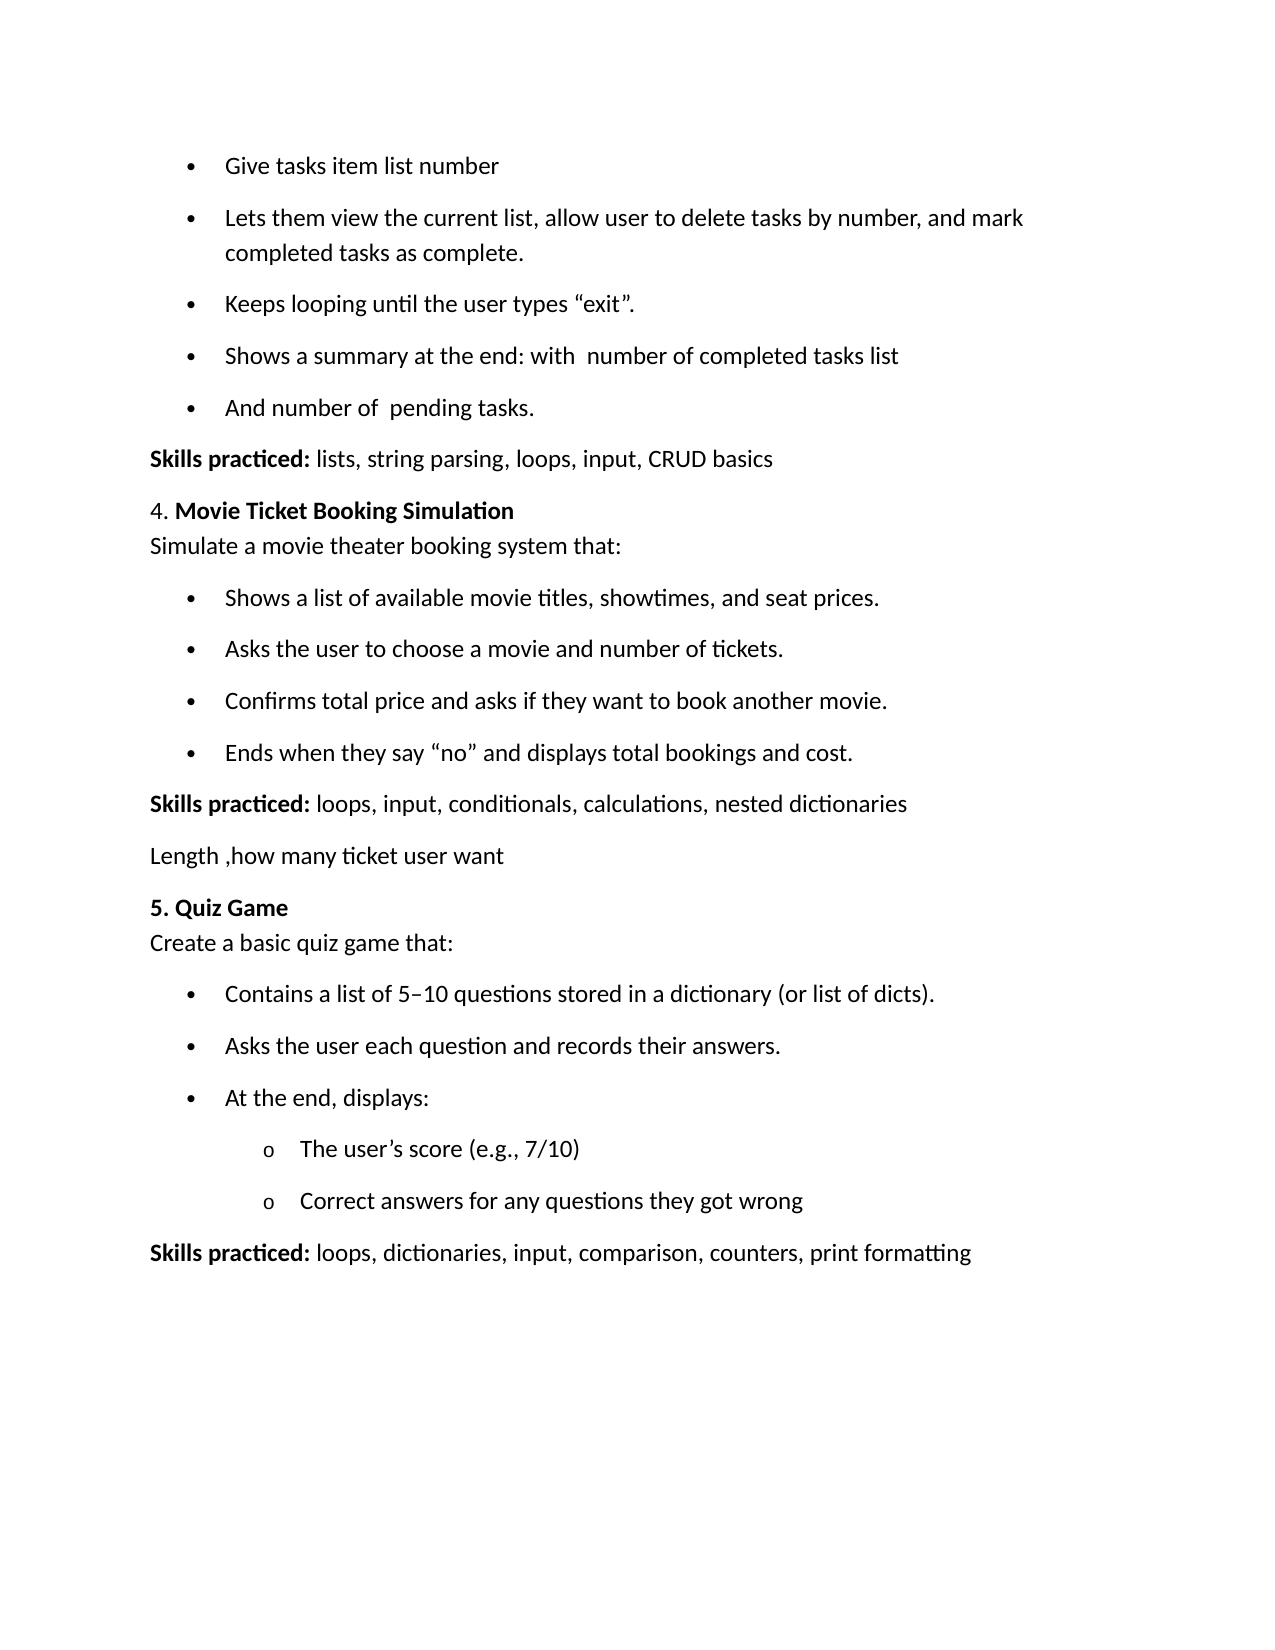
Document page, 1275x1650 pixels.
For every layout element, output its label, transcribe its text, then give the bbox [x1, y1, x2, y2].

list Confirms total price and asks if they want to book another movie. [187, 685, 1125, 716]
list Give tasks item list number [187, 150, 1125, 181]
list And number of pending tasks. [187, 392, 1125, 422]
list The user’s score (e.g., 7/10) [262, 1133, 1125, 1164]
list Asks the user to choose a movie and number of tickets. [187, 633, 1125, 664]
text Length ,how many ticket user want [150, 840, 1125, 871]
text Skills practiced: loops, input, conditionals, calculations, nested dictionaries [150, 788, 1125, 819]
text 4. Movie Ticket Booking Simulation Simulate a movie theater booking system that: [150, 495, 1125, 561]
list Asks the user each question and records their answers. [187, 1030, 1125, 1061]
list Keeps looping until the user types “exit”. [187, 288, 1125, 319]
list Shows a summary at the end: with number of completed tasks list [187, 340, 1125, 371]
list Lets them view the current list, allow user to delete tasks by number, and mark completed tasks as complete. [187, 202, 1125, 267]
text 5. Quiz Game Create a basic quiz game that: [150, 892, 1125, 957]
list Correct answers for any questions they got wrong [262, 1185, 1125, 1216]
list At the end, displays: [187, 1082, 1125, 1112]
text Skills practiced: loops, dictionaries, input, comparison, counters, print formatting [150, 1237, 1125, 1267]
list Ends when they say “no” and displays total bookings and cost. [187, 737, 1125, 767]
list Shows a list of available movie titles, showtimes, and seat prices. [187, 582, 1125, 612]
text Skills practiced: lists, string parsing, loops, input, CRUD basics [150, 443, 1125, 474]
list Contains a list of 5–10 questions stored in a dictionary (or list of dicts). [187, 978, 1125, 1009]
